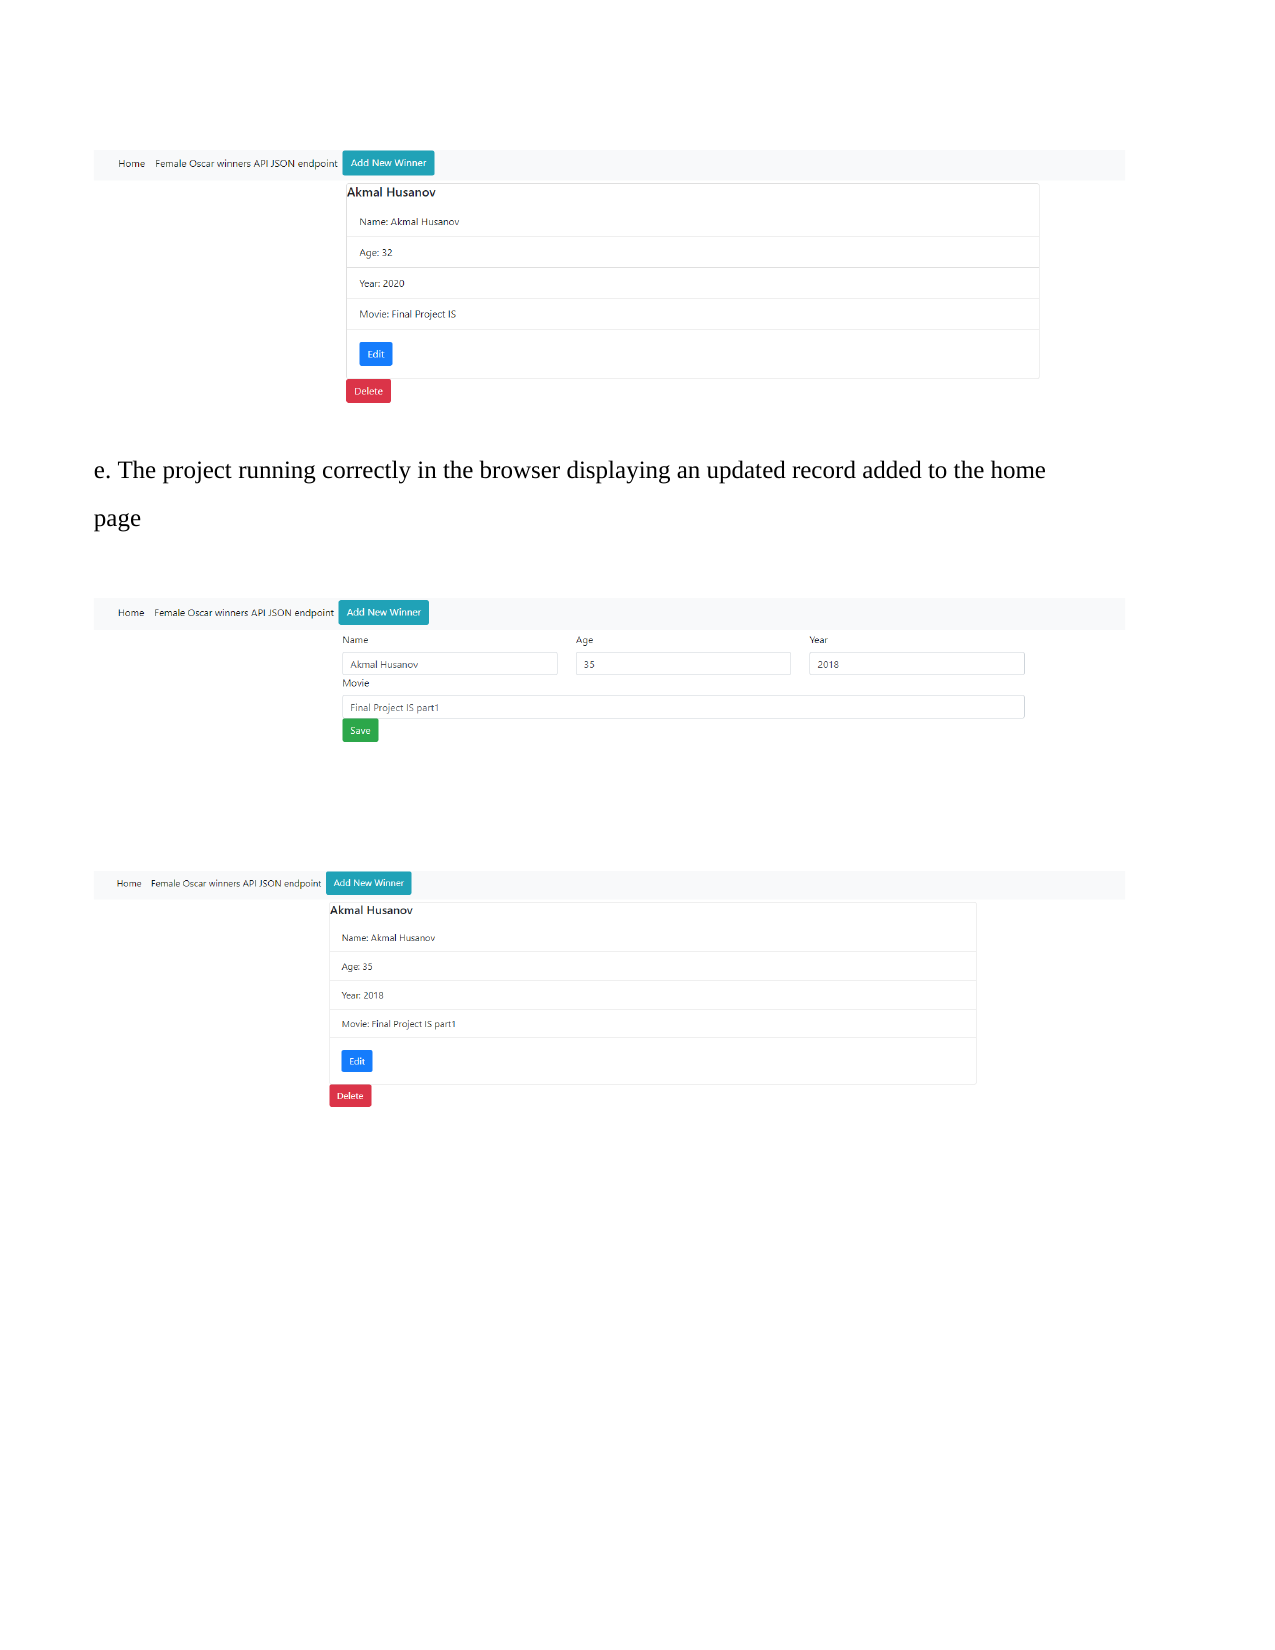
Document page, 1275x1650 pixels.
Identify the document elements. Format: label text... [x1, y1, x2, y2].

picture [93, 871, 1125, 1141]
text e. The project running correctly in the browser displaying an updated record added to the home [94, 455, 1125, 484]
picture [93, 598, 1125, 853]
text page [94, 503, 1125, 531]
picture [93, 150, 1125, 437]
